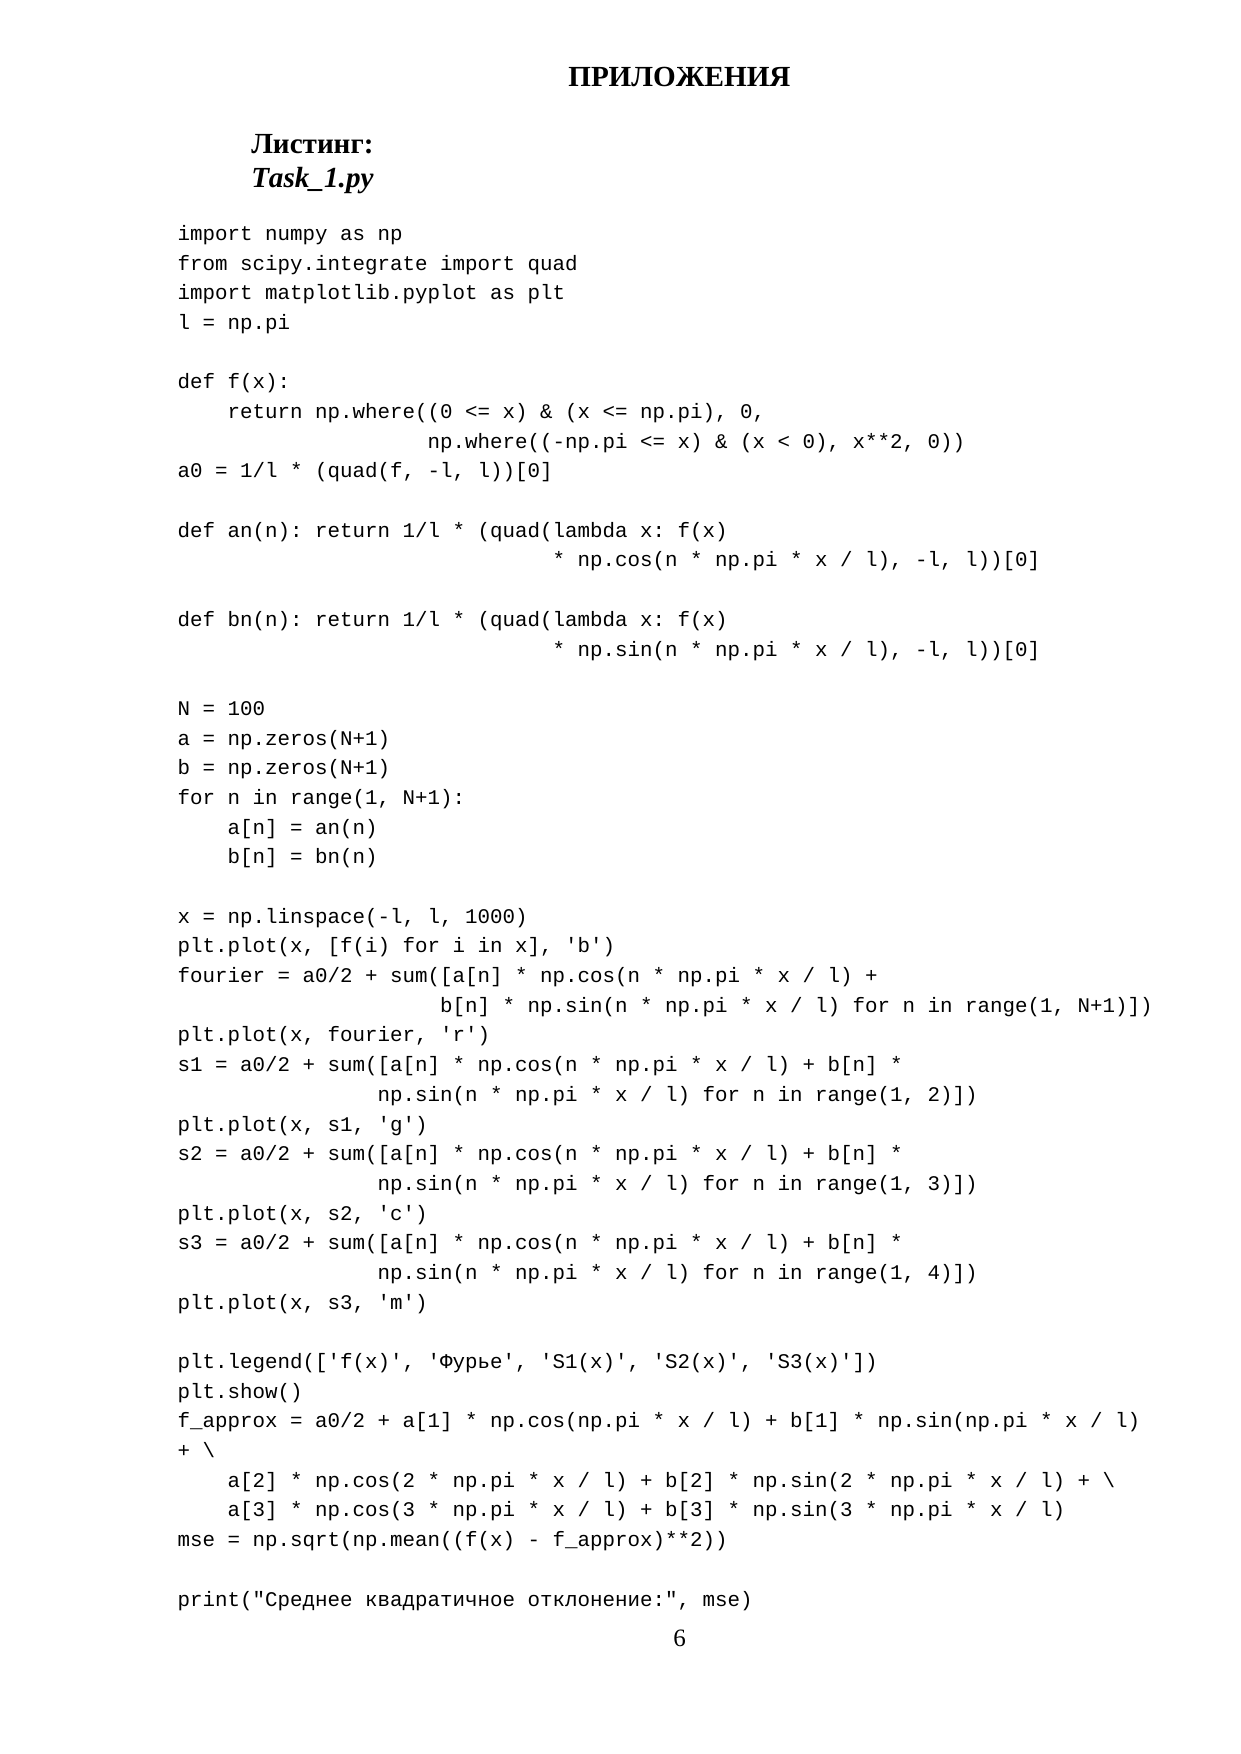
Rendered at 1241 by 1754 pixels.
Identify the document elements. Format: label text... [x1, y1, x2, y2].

text b[n] * np.sin(n * np.pi * x / l) for n in range(1, N+1)]) [177, 989, 1181, 1018]
text np.sin(n * np.pi * x / l) for n in range(1, 4)]) [177, 1256, 1181, 1286]
text np.sin(n * np.pi * x / l) for n in range(1, 2)]) [177, 1078, 1181, 1107]
text from scipy.integrate import quad [177, 247, 1181, 276]
text fourier = a0/2 + sum([a[n] * np.cos(n * np.pi * x / l) + [177, 959, 1181, 989]
text plt.plot(x, s2, 'c') [177, 1197, 1181, 1226]
text a[3] * np.cos(3 * np.pi * x / l) + b[3] * np.sin(3 * np.pi * x / l) [177, 1493, 1181, 1523]
text * np.sin(n * np.pi * x / l), -l, l))[0] [177, 632, 1181, 662]
text np.sin(n * np.pi * x / l) for n in range(1, 3)]) [177, 1167, 1181, 1197]
text a[n] = an(n) [177, 811, 1181, 840]
text s2 = a0/2 + sum([a[n] * np.cos(n * np.pi * x / l) + b[n] * [177, 1137, 1181, 1167]
text plt.plot(x, s1, 'g') [177, 1107, 1181, 1137]
text def an(n): return 1/l * (quad(lambda x: f(x) [177, 514, 1181, 543]
text for n in range(1, N+1): [177, 781, 1181, 811]
text plt.show() [177, 1375, 1181, 1404]
text plt.plot(x, s3, 'm') [177, 1286, 1181, 1315]
text def bn(n): return 1/l * (quad(lambda x: f(x) [177, 603, 1181, 632]
text s3 = a0/2 + sum([a[n] * np.cos(n * np.pi * x / l) + b[n] * [177, 1226, 1181, 1256]
text x = np.linspace(-l, l, 1000) [177, 900, 1181, 929]
text * np.cos(n * np.pi * x / l), -l, l))[0] [177, 543, 1181, 573]
text a0 = 1/l * (quad(f, -l, l))[0] [177, 454, 1181, 484]
text a = np.zeros(N+1) [177, 722, 1181, 751]
text b[n] = bn(n) [177, 840, 1181, 870]
text plt.plot(x, fourier, 'r') [177, 1018, 1181, 1048]
text mse = np.sqrt(np.mean((f(x) - f_approx)**2)) [177, 1523, 1181, 1553]
text a[2] * np.cos(2 * np.pi * x / l) + b[2] * np.sin(2 * np.pi * x / l) + \ [177, 1464, 1181, 1493]
text b = np.zeros(N+1) [177, 751, 1181, 781]
text l = np.pi [177, 306, 1181, 336]
text Листинг: [177, 126, 1181, 160]
text f_approx = a0/2 + a[1] * np.cos(np.pi * x / l) + b[1] * np.sin(np.pi * x / l) + \ [177, 1404, 1181, 1464]
text ПРИЛОЖЕНИЯ [177, 59, 1181, 93]
text Task_1.py [177, 160, 1181, 193]
text s1 = a0/2 + sum([a[n] * np.cos(n * np.pi * x / l) + b[n] * [177, 1048, 1181, 1078]
text import matplotlib.pyplot as plt [177, 276, 1181, 306]
text np.where((-np.pi <= x) & (x < 0), x**2, 0)) [177, 425, 1181, 454]
text print("Среднее квадратичное отклонение:", mse) [177, 1582, 1181, 1612]
text plt.plot(x, [f(i) for i in x], 'b') [177, 929, 1181, 959]
text import numpy as np [177, 217, 1181, 247]
text N = 100 [177, 692, 1181, 722]
text def f(x): [177, 365, 1181, 395]
text return np.where((0 <= x) & (x <= np.pi), 0, [177, 395, 1181, 425]
text plt.legend(['f(x)', 'Фурье', 'S1(x)', 'S2(x)', 'S3(x)']) [177, 1345, 1181, 1375]
